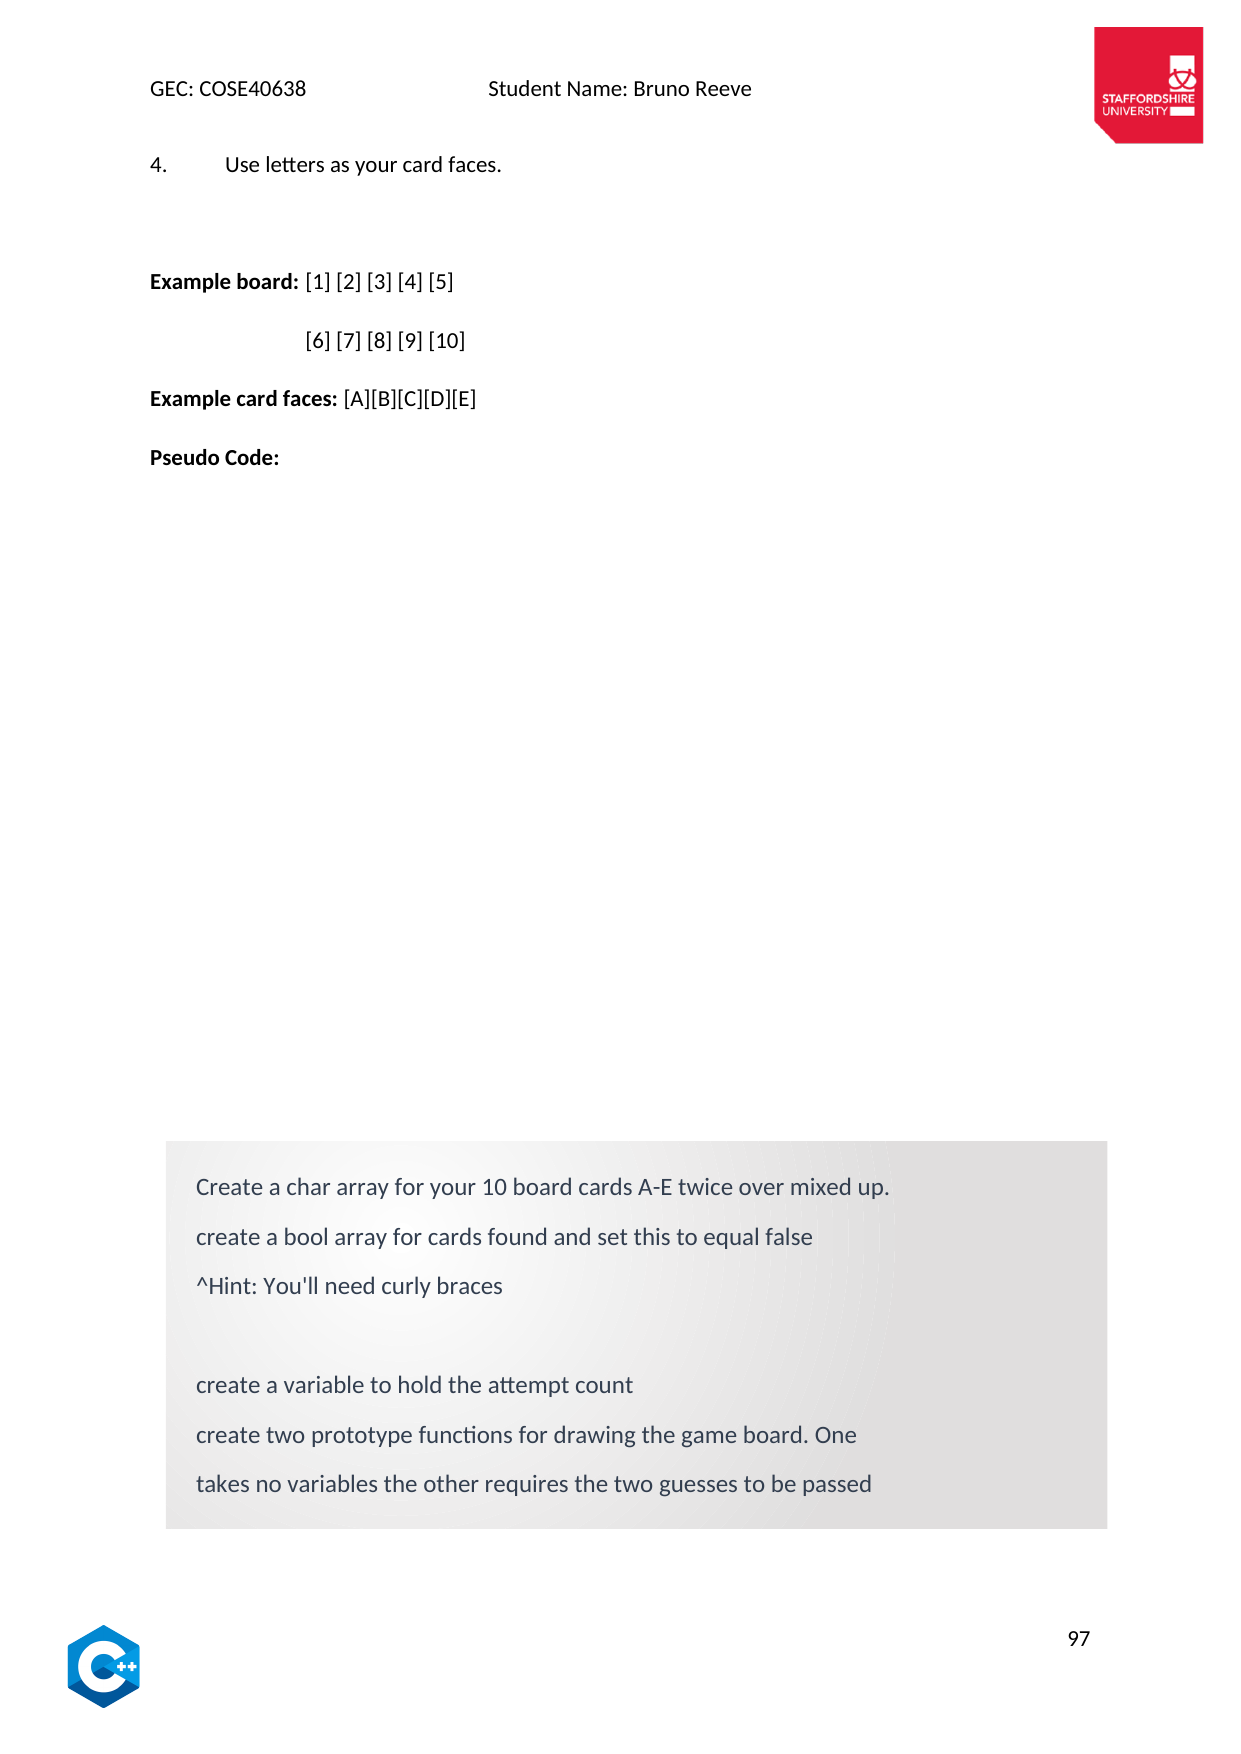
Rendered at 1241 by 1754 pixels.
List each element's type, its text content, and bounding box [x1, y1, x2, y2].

picture [53, 1625, 150, 1708]
text Pseudo Code: [150, 443, 1090, 471]
text 4. Use letters as your card faces. [150, 150, 1090, 178]
picture [1088, 27, 1209, 148]
text Example card faces: [A][B][C][D][E] [150, 384, 1090, 413]
text [6] [7] [8] [9] [10] [150, 326, 1090, 354]
text Example board: [1] [2] [3] [4] [5] [150, 267, 1090, 295]
